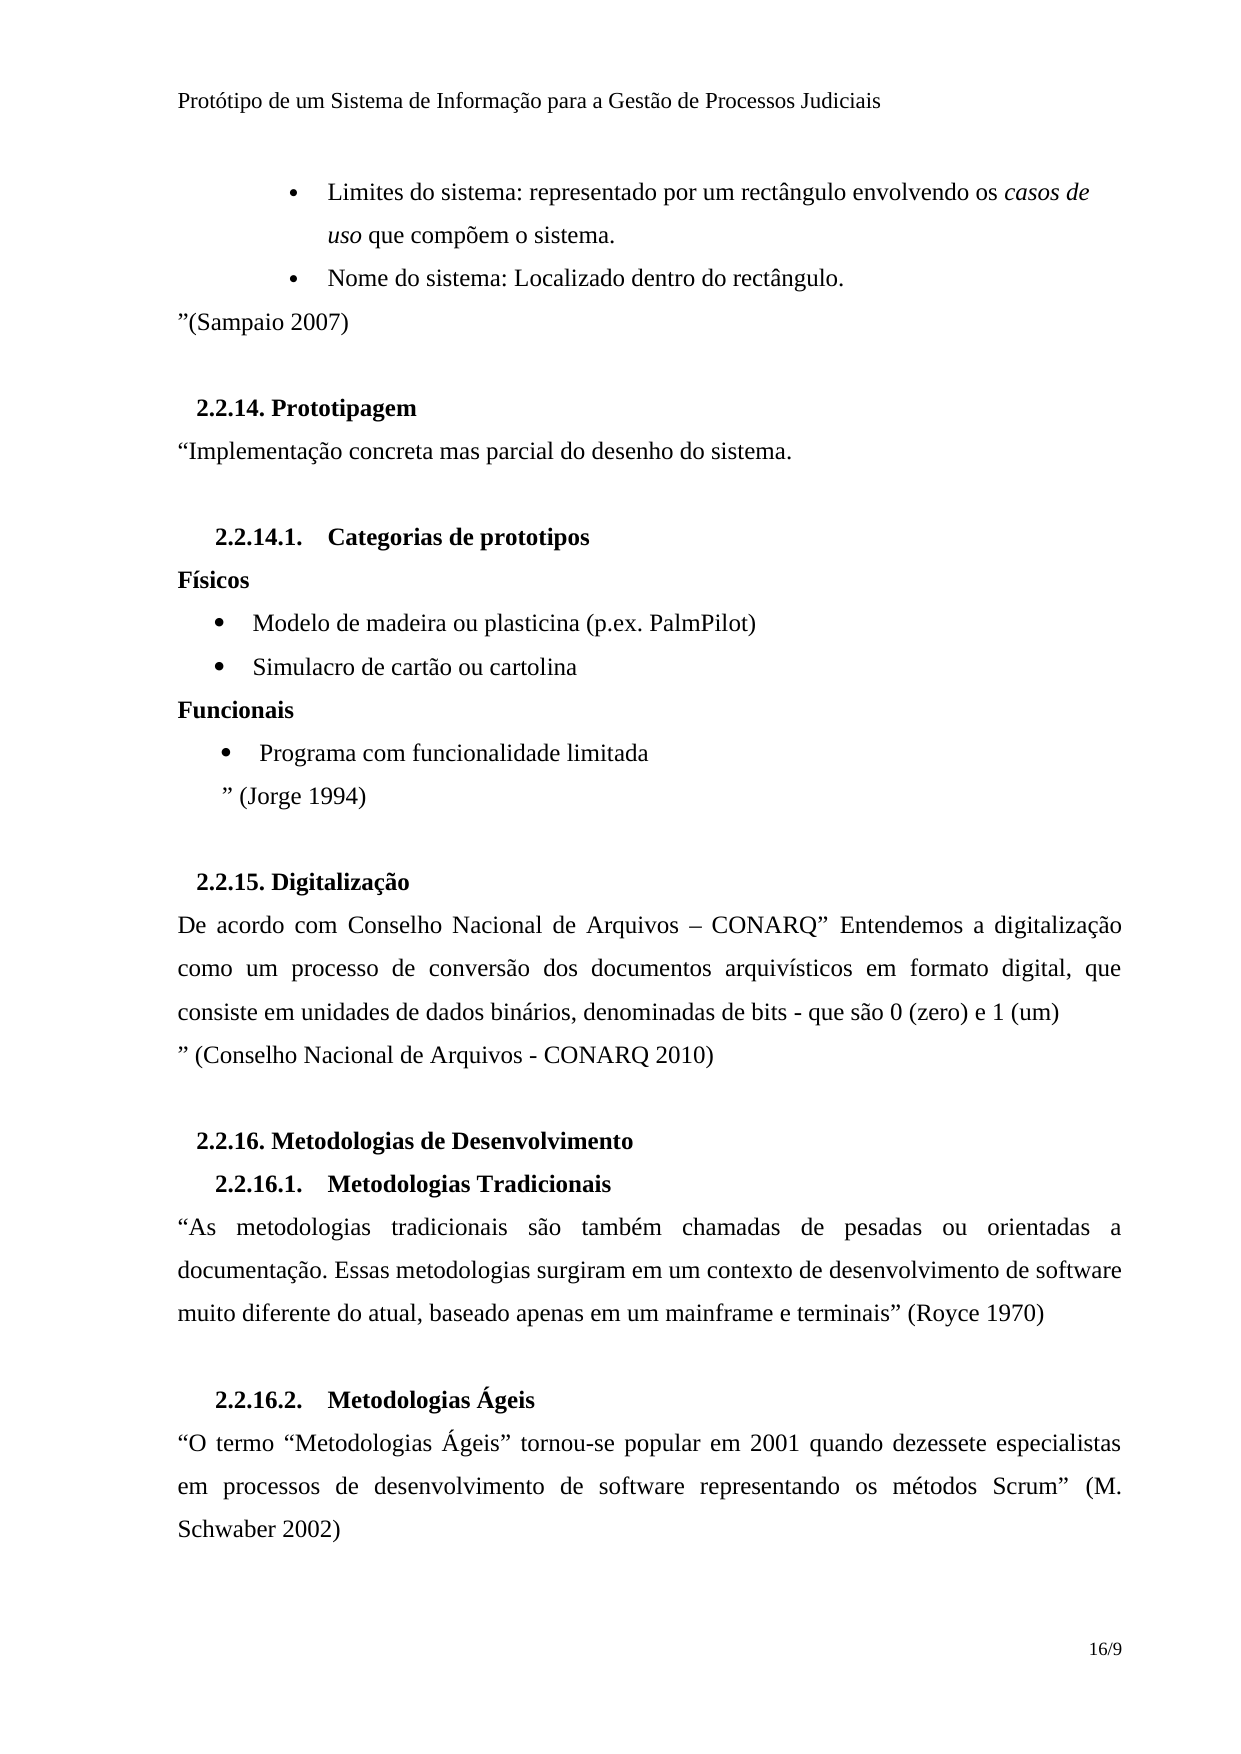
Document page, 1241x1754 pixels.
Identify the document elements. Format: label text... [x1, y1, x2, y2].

list Nome do sistema: Localizado dentro do rectângulo. [290, 263, 1122, 292]
text “O termo “Metodologias Ágeis” tornou-se popular em 2001 quando dezessete especialistas em processos de desenvolvimento de software representando os métodos Scrum” [177, 1428, 1122, 1543]
list Prototipagem [196, 393, 1122, 422]
list Digitalização [196, 867, 1122, 896]
list Limites do sistema: representado por um rectângulo envolvendo os casos de uso que compõem o sistema. [290, 177, 1122, 249]
list Programa com funcionalidade limitada [222, 738, 1122, 767]
text De acordo com Conselho Nacional de Arquivos – CONARQ” Entendemos a digitalização como um processo de conversão dos documentos arquivísticos em formato digital, que consiste em unidades de dados binários, denominadas de bits - que são 0 (zero) e 1 (um) [177, 910, 1122, 1025]
list Simulacro de cartão ou cartolina [215, 652, 1122, 680]
list Metodologias Tradicionais [215, 1169, 1122, 1198]
list Metodologias Ágeis [215, 1385, 1122, 1413]
text “As metodologias tradicionais são também chamadas de pesadas ou orientadas a documentação. Essas metodologias surgiram em um contexto de desenvolvimento de software muito diferente do atual, baseado apenas em um mainframe e terminais” [177, 1212, 1122, 1327]
list Metodologias de Desenvolvimento [196, 1126, 1122, 1155]
list Categorias de prototipos [215, 522, 1122, 551]
text Físicos [177, 565, 1122, 594]
text Funcionais [177, 695, 1122, 723]
text “Implementação concreta mas parcial do desenho do sistema. [177, 436, 1122, 465]
text ”(Sampaio 2007) [177, 307, 1122, 335]
text ” [222, 781, 1122, 810]
list Modelo de madeira ou plasticina (p.ex. PalmPilot) [215, 608, 1122, 637]
text ” [177, 1040, 1122, 1068]
